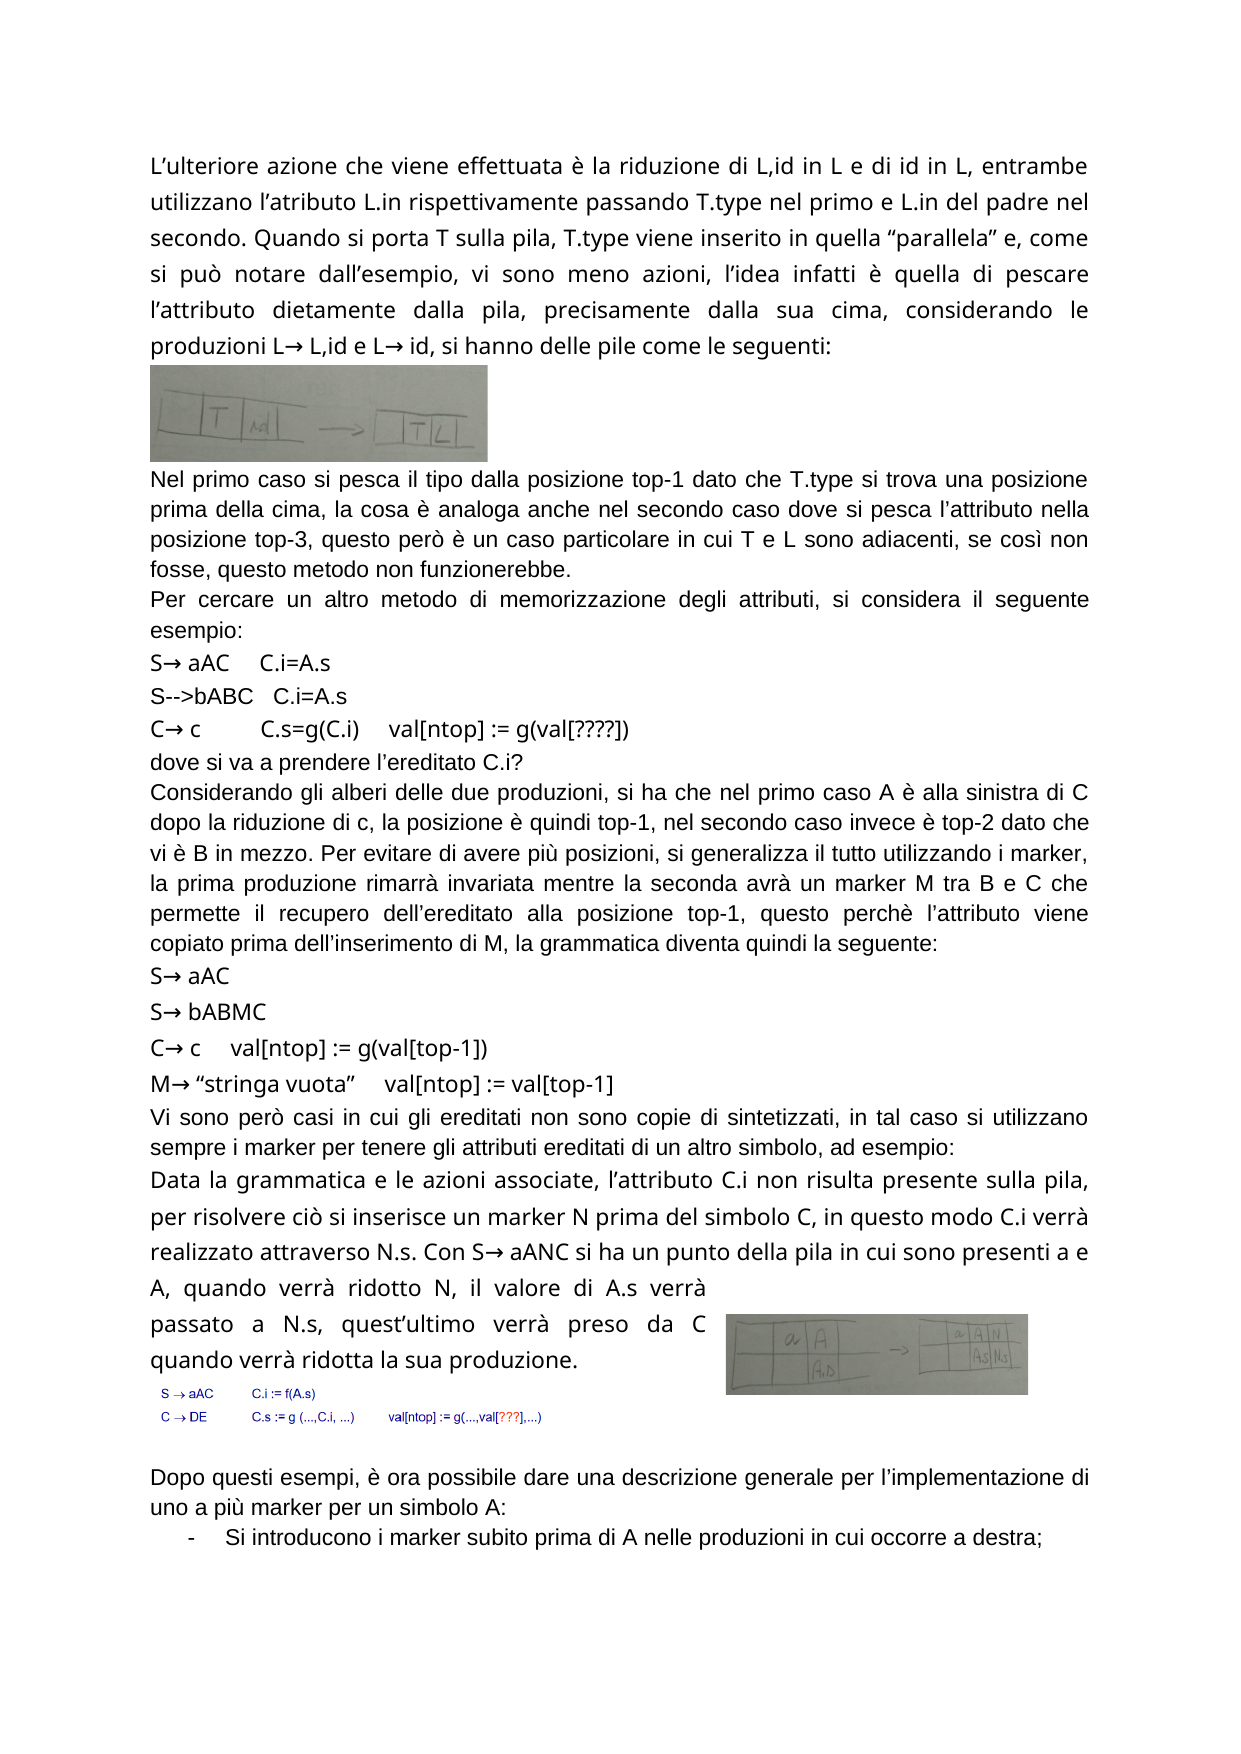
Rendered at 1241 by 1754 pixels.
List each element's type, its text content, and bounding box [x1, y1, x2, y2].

text S→ aAC C.i=A.s [150, 647, 1090, 678]
text C→ c val[ntop] := g(val[top-1]) [150, 1032, 1090, 1063]
picture [150, 1380, 547, 1430]
text dove si va a prendere l’ereditato C.i? [150, 749, 1090, 775]
text M→ “stringa vuota” val[ntop] := val[top-1] [150, 1068, 1090, 1099]
text Dopo questi esempi, è ora possibile dare una descrizione generale per l’implementazione di uno a più marker per un simbolo A: [150, 1463, 1090, 1520]
text Vi sono però casi in cui gli ereditati non sono copie di sintetizzati, in tal caso si utilizzano sempre i marker per tenere gli attributi ereditati di un altro simbolo, ad esempio: [150, 1104, 1090, 1161]
text S-->bABC C.i=A.s [150, 683, 1090, 709]
text Nel primo caso si pesca il tipo dalla posizione top-1 dato che T.type si trova una posizione prima della cima, la cosa è analoga anche nel secondo caso dove si pesca l’attributo nella posizione top-3, questo però è un caso particolare in cui T e L sono adiacenti, se così non fosse, questo metodo non funzionerebbe. [150, 466, 1090, 582]
picture [725, 1314, 1029, 1395]
text C→ c C.s=g(C.i) val[ntop] := g(val[????]) [150, 713, 1090, 744]
list Si introducono i marker subito prima di A nelle produzioni in cui occorre a destra; [187, 1524, 1090, 1550]
text S→ bABMC [150, 996, 1090, 1027]
text S→ aAC [150, 960, 1090, 992]
picture [150, 365, 488, 462]
text Per cercare un altro metodo di memorizzazione degli attributi, si considera il seguente esempio: [150, 586, 1090, 643]
text L’ulteriore azione che viene effettuata è la riduzione di L,id in L e di id in L, entrambe utilizzano l’atributo L.in rispettivamente passando T.type nel primo e L.in del padre nel secondo. Quando si porta T sulla pila, T.type viene inserito in quella “parallela” e, come si può notare dall’esempio, vi sono meno azioni, l’idea infatti è quella di pescare l’attributo dietamente dalla pila, precisamente dalla sua cima, considerando le produzioni L→ L,id e L→ id, si hanno delle pile come le seguenti: [150, 150, 1090, 361]
text Data la grammatica e le azioni associate, l’attributo C.i non risulta presente sulla pila, per risolvere ciò si inserisce un marker N prima del simbolo C, in questo modo C.i verrà realizzato attraverso N.s. Con S→ aANC si ha un punto della pila in cui sono presenti a e A, quando verrà ridotto N, il valore di A.s verrà passato a N.s, quest’ultimo verrà preso da C quando verrà ridotta la sua produzione. [150, 1164, 1090, 1375]
text Considerando gli alberi delle due produzioni, si ha che nel primo caso A è alla sinistra di C dopo la riduzione di c, la posizione è quindi top-1, nel secondo caso invece è top-2 dato che vi è B in mezzo. Per evitare di avere più posizioni, si generalizza il tutto utilizzando i marker, la prima produzione rimarrà invariata mentre la seconda avrà un marker M tra B e C che permette il recupero dell’ereditato alla posizione top-1, questo perchè l’attributo viene copiato prima dell’inserimento di M, la grammatica diventa quindi la seguente: [150, 779, 1090, 956]
